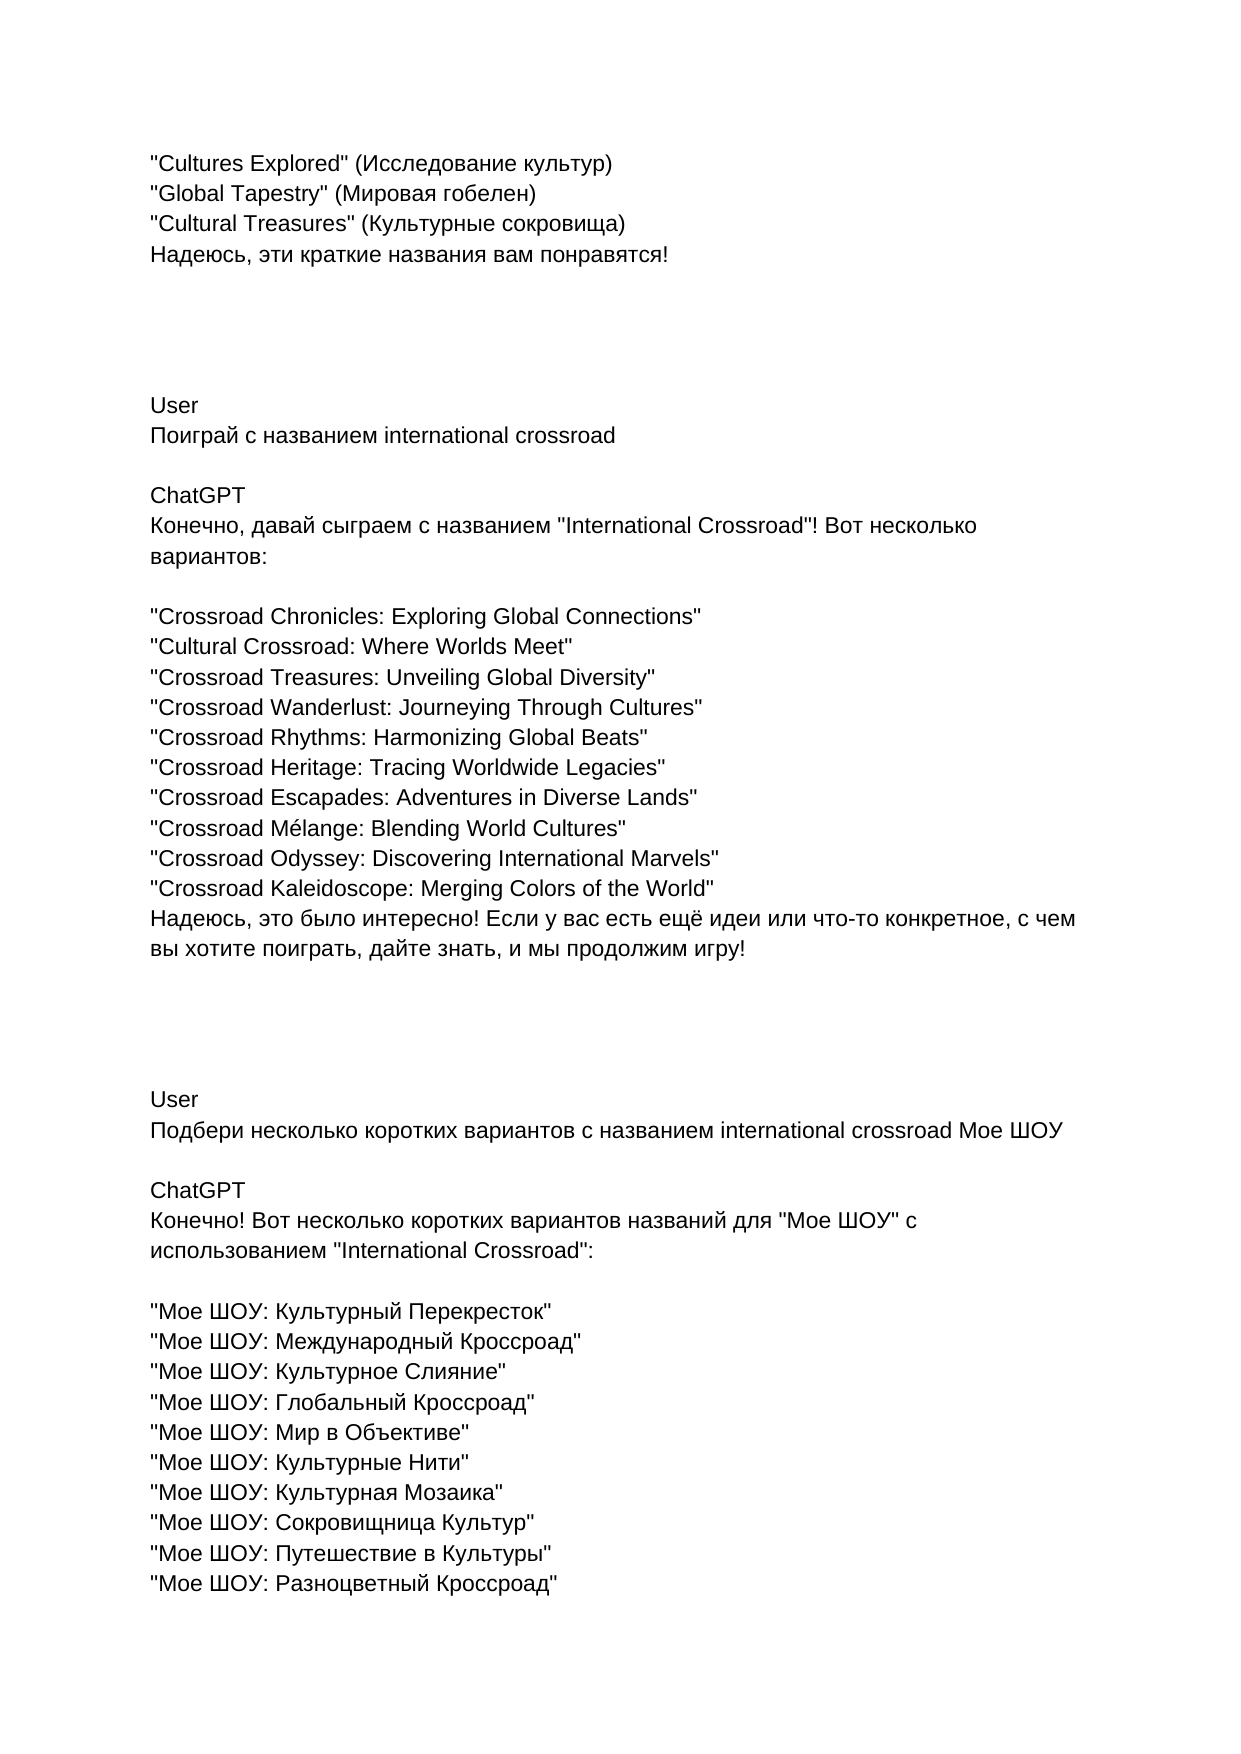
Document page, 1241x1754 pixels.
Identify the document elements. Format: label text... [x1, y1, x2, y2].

text ChatGPT [150, 482, 1090, 509]
text "Мое ШОУ: Культурное Слияние" [150, 1358, 1090, 1385]
text "Crossroad Treasures: Unveiling Global Diversity" [150, 663, 1090, 690]
text "Мое ШОУ: Культурные Нити" [150, 1449, 1090, 1475]
text "Мое ШОУ: Культурный Перекресток" [150, 1298, 1090, 1324]
text "Crossroad Mélange: Blending World Cultures" [150, 814, 1090, 841]
text "Мое ШОУ: Международный Кроссроад" [150, 1328, 1090, 1354]
text "Мое ШОУ: Разноцветный Кроссроад" [150, 1570, 1090, 1596]
text "Мое ШОУ: Культурная Мозаика" [150, 1479, 1090, 1506]
text Конечно, давай сыграем с названием "International Crossroad"! Вот несколько вариантов: [150, 512, 1090, 569]
text "Мое ШОУ: Мир в Объективе" [150, 1419, 1090, 1445]
text "Crossroad Kaleidoscope: Merging Colors of the World" [150, 875, 1090, 901]
text "Cultural Treasures" (Культурные сокровища) [150, 210, 1090, 237]
text "Cultures Explored" (Исследование культур) [150, 150, 1090, 176]
text "Crossroad Wanderlust: Journeying Through Cultures" [150, 694, 1090, 720]
text ChatGPT [150, 1177, 1090, 1203]
text "Мое ШОУ: Глобальный Кроссроад" [150, 1388, 1090, 1415]
text User [150, 1086, 1090, 1113]
text Поиграй с названием international crossroad [150, 422, 1090, 448]
text "Crossroad Odyssey: Discovering International Marvels" [150, 845, 1090, 871]
text "Crossroad Chronicles: Exploring Global Connections" [150, 603, 1090, 629]
text "Мое ШОУ: Сокровищница Культур" [150, 1509, 1090, 1536]
text "Crossroad Heritage: Tracing Worldwide Legacies" [150, 754, 1090, 781]
text Конечно! Вот несколько коротких вариантов названий для "Мое ШОУ" с использованием "International Crossroad": [150, 1207, 1090, 1264]
text Надеюсь, это было интересно! Если у вас есть ещё идеи или что-то конкретное, с чем вы хотите поиграть, дайте знать, и мы продолжим игру! [150, 905, 1090, 962]
text "Crossroad Rhythms: Harmonizing Global Beats" [150, 724, 1090, 750]
text "Мое ШОУ: Путешествие в Культуры" [150, 1539, 1090, 1566]
text "Cultural Crossroad: Where Worlds Meet" [150, 633, 1090, 660]
text User [150, 392, 1090, 418]
text Надеюсь, эти краткие названия вам понравятся! [150, 241, 1090, 267]
text "Global Tapestry" (Мировая гобелен) [150, 180, 1090, 207]
text Подбери несколько коротких вариантов с названием international crossroad Мое ШОУ [150, 1117, 1090, 1143]
text "Crossroad Escapades: Adventures in Diverse Lands" [150, 784, 1090, 811]
